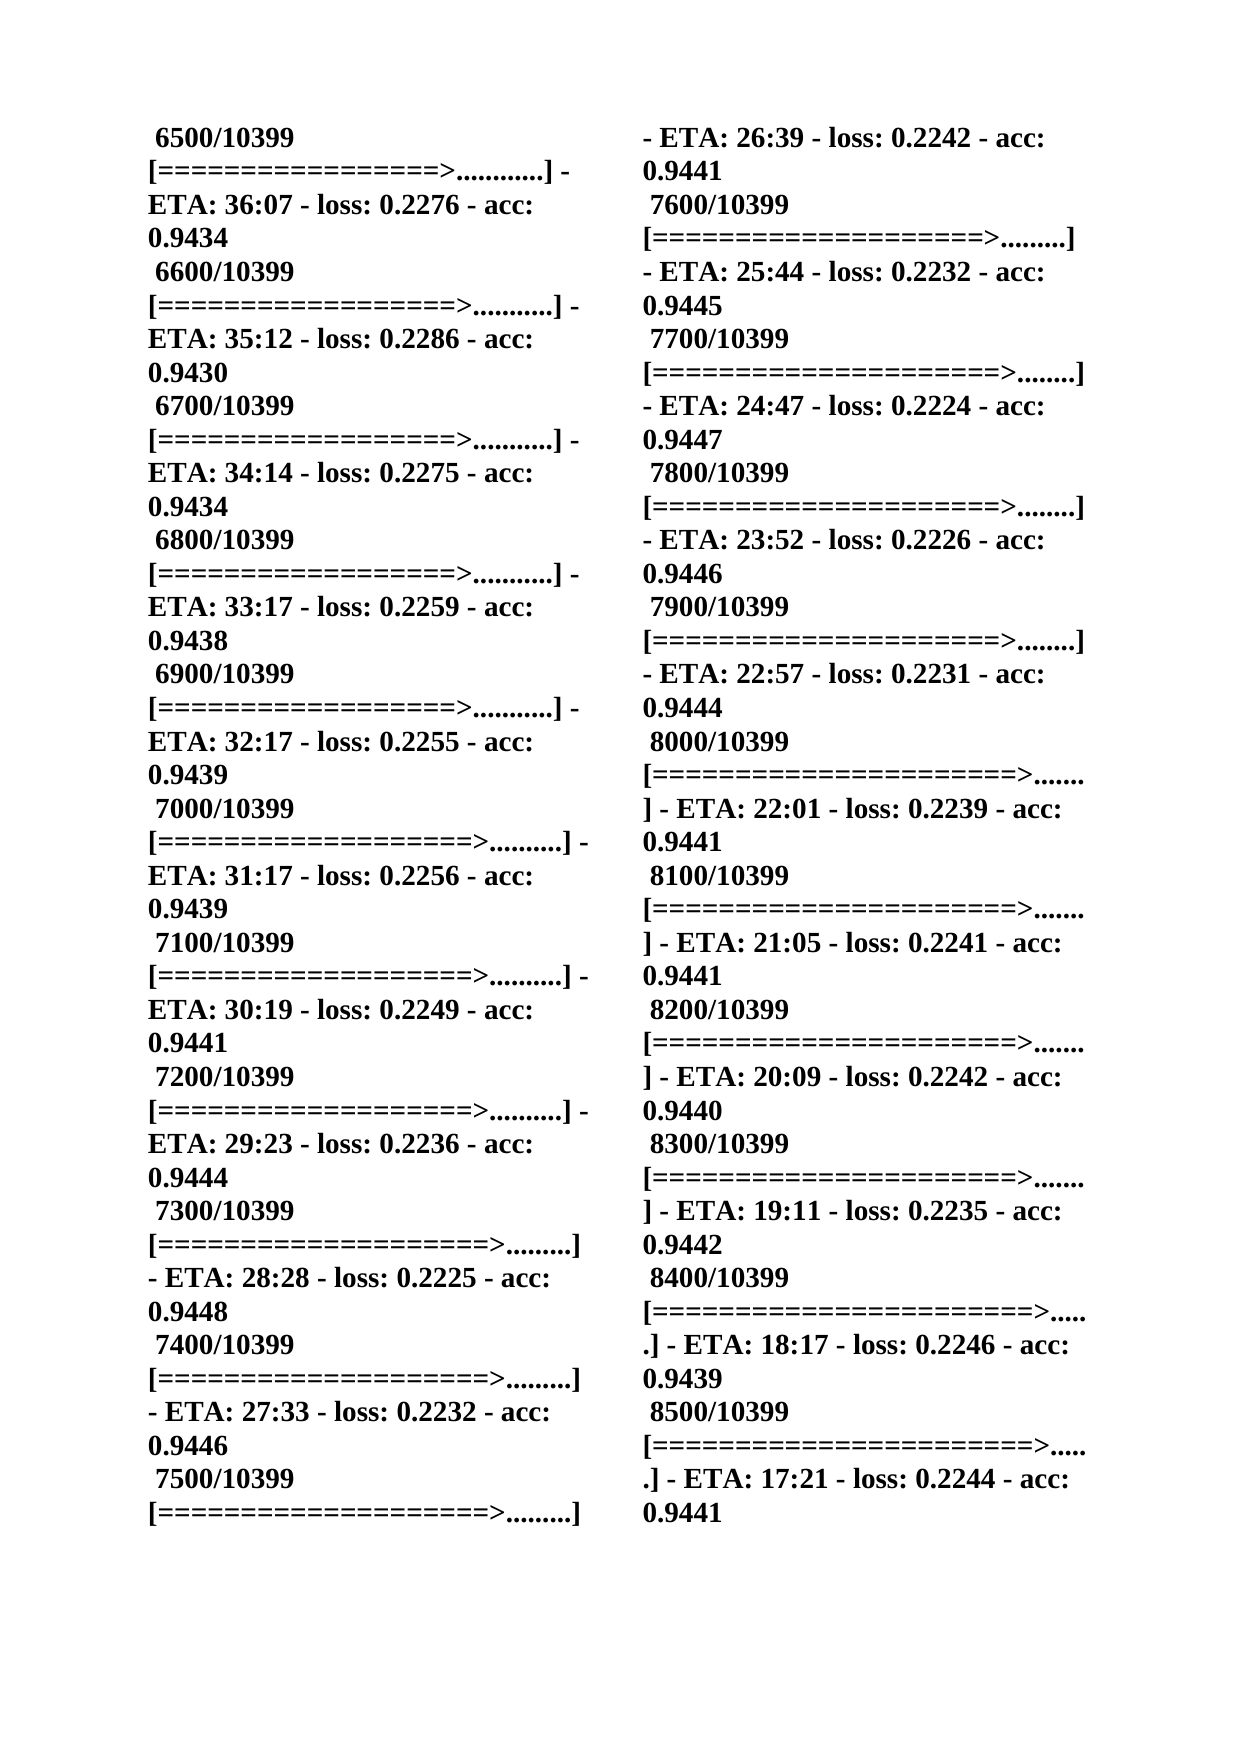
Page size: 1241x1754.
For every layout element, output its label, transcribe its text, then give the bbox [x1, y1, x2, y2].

text 8300/10399 [======================>.......] - ETA: 19:11 - loss: 0.2235 - acc: 0.9442 [642, 1126, 1093, 1260]
text 6900/10399 [==================>...........] - ETA: 32:17 - loss: 0.2255 - acc: 0.9439 [148, 657, 598, 791]
text 6700/10399 [==================>...........] - ETA: 34:14 - loss: 0.2275 - acc: 0.9434 [148, 388, 598, 522]
text 7300/10399 [====================>.........] - ETA: 28:28 - loss: 0.2225 - acc: 0.9448 [148, 1193, 598, 1327]
text 7500/10399 [====================>.........] - ETA: 26:39 - loss: 0.2242 - acc: 0.9441 [148, 1462, 598, 1529]
text 8000/10399 [======================>.......] - ETA: 22:01 - loss: 0.2239 - acc: 0.9441 [642, 724, 1093, 858]
text 7800/10399 [=====================>........] - ETA: 23:52 - loss: 0.2226 - acc: 0.9446 [642, 455, 1093, 589]
text 7100/10399 [===================>..........] - ETA: 30:19 - loss: 0.2249 - acc: 0.9441 [148, 925, 598, 1059]
text 8100/10399 [======================>.......] - ETA: 21:05 - loss: 0.2241 - acc: 0.9441 [642, 858, 1093, 992]
text 7900/10399 [=====================>........] - ETA: 22:57 - loss: 0.2231 - acc: 0.9444 [642, 589, 1093, 724]
text 7500/10399 [====================>.........] - ETA: 26:39 - loss: 0.2242 - acc: 0.9441 [642, 120, 1093, 187]
text 7000/10399 [===================>..........] - ETA: 31:17 - loss: 0.2256 - acc: 0.9439 [148, 791, 598, 925]
text 6800/10399 [==================>...........] - ETA: 33:17 - loss: 0.2259 - acc: 0.9438 [148, 522, 598, 657]
text 7600/10399 [====================>.........] - ETA: 25:44 - loss: 0.2232 - acc: 0.9445 [642, 187, 1093, 321]
text 8200/10399 [======================>.......] - ETA: 20:09 - loss: 0.2242 - acc: 0.9440 [642, 992, 1093, 1126]
text 8500/10399 [=======================>......] - ETA: 17:21 - loss: 0.2244 - acc: 0.9441 [642, 1394, 1093, 1529]
text 6600/10399 [==================>...........] - ETA: 35:12 - loss: 0.2286 - acc: 0.9430 [148, 254, 598, 388]
text 6500/10399 [=================>............] - ETA: 36:07 - loss: 0.2276 - acc: 0.9434 [148, 120, 598, 254]
text 7200/10399 [===================>..........] - ETA: 29:23 - loss: 0.2236 - acc: 0.9444 [148, 1059, 598, 1193]
text 7400/10399 [====================>.........] - ETA: 27:33 - loss: 0.2232 - acc: 0.9446 [148, 1327, 598, 1462]
text 8400/10399 [=======================>......] - ETA: 18:17 - loss: 0.2246 - acc: 0.9439 [642, 1260, 1093, 1394]
text 7700/10399 [=====================>........] - ETA: 24:47 - loss: 0.2224 - acc: 0.9447 [642, 321, 1093, 455]
